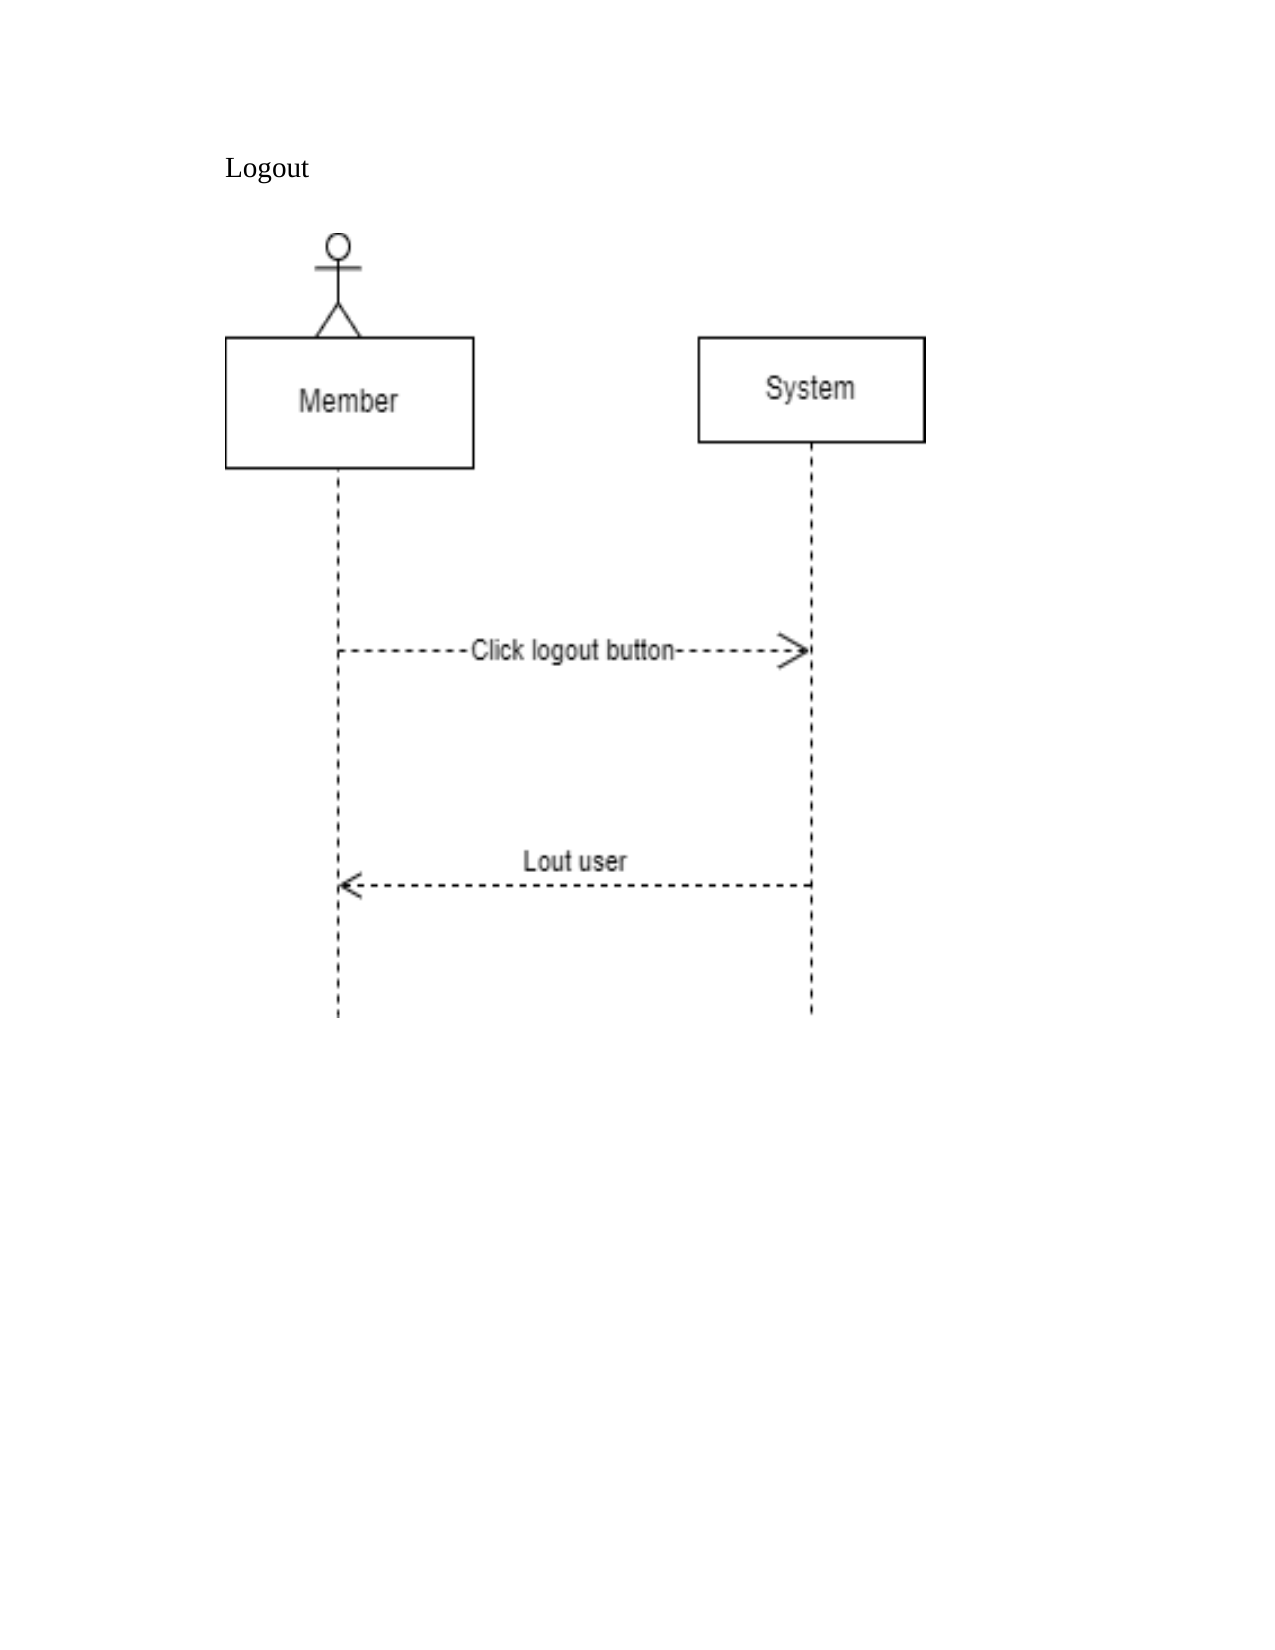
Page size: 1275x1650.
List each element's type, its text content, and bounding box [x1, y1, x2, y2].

text Logout [225, 150, 1200, 183]
picture [225, 233, 926, 1018]
